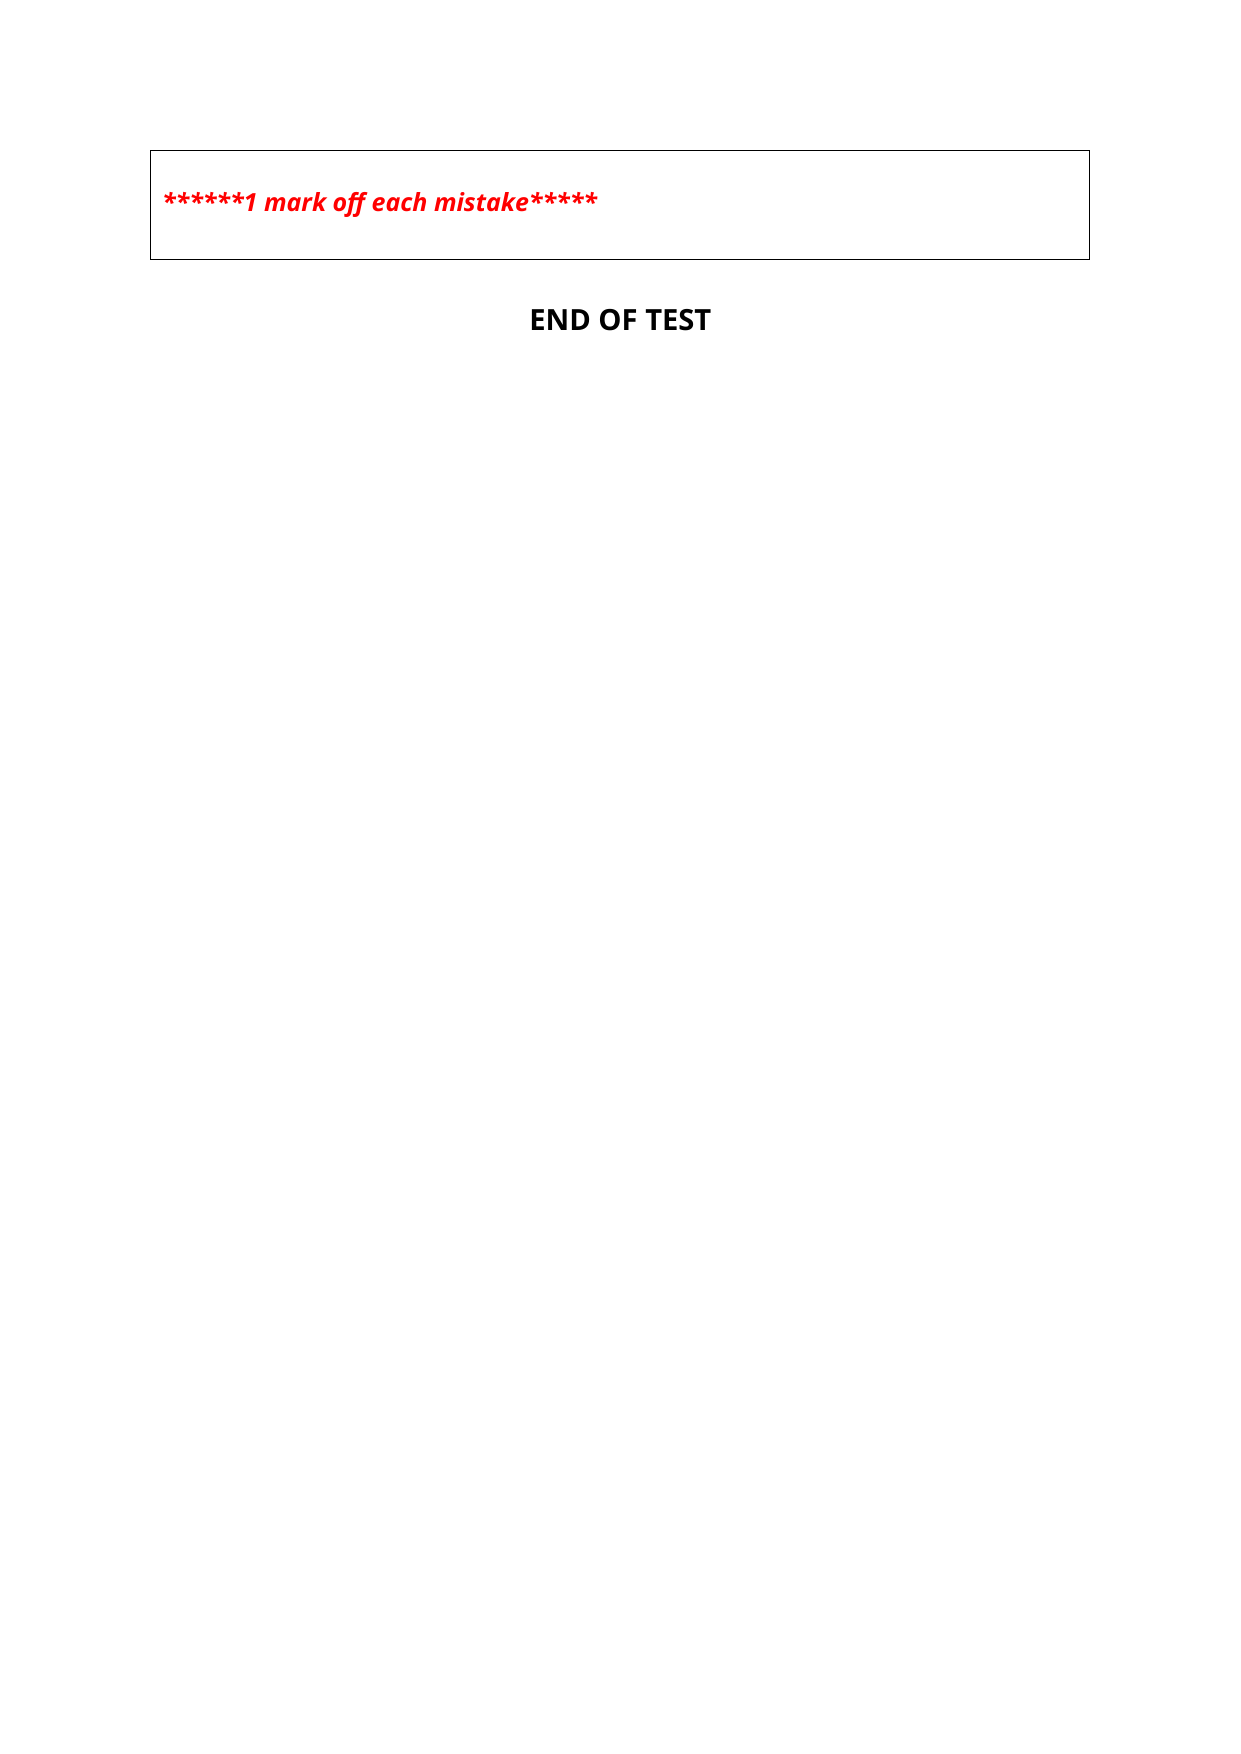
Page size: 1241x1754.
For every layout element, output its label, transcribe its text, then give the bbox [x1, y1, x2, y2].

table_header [151, 151, 1089, 259]
text END OF TEST [150, 299, 1090, 339]
